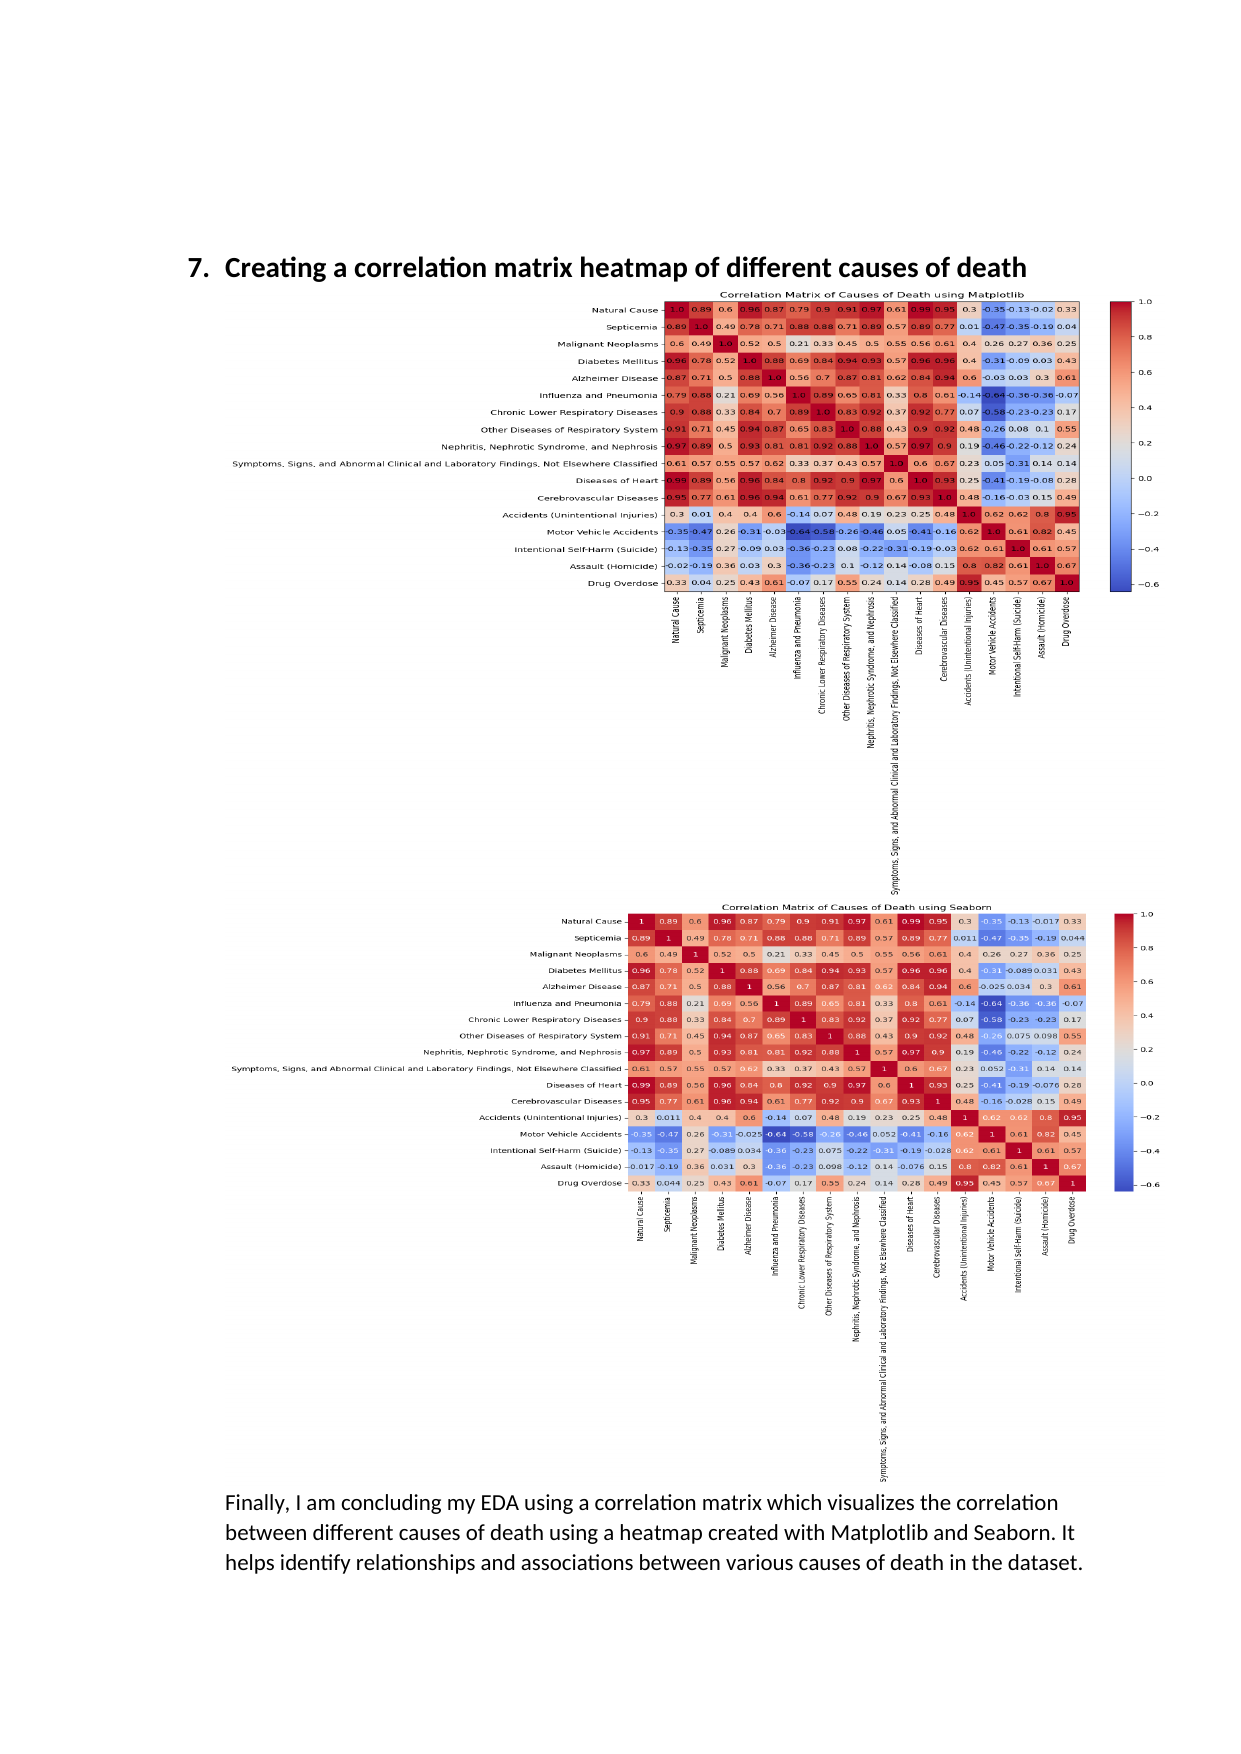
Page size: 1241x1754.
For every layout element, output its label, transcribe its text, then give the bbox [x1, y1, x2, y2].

picture [225, 900, 1166, 1486]
list Creating a correlation matrix heatmap of different causes of death [187, 249, 1090, 284]
list Finally, I am concluding my EDA using a correlation matrix which visualizes the correlation between different causes of death using a heatmap created with Matplotlib and Seaborn. It helps identify relationships and associations between various causes of death in the dataset. [225, 1488, 1090, 1576]
picture [225, 287, 1166, 899]
